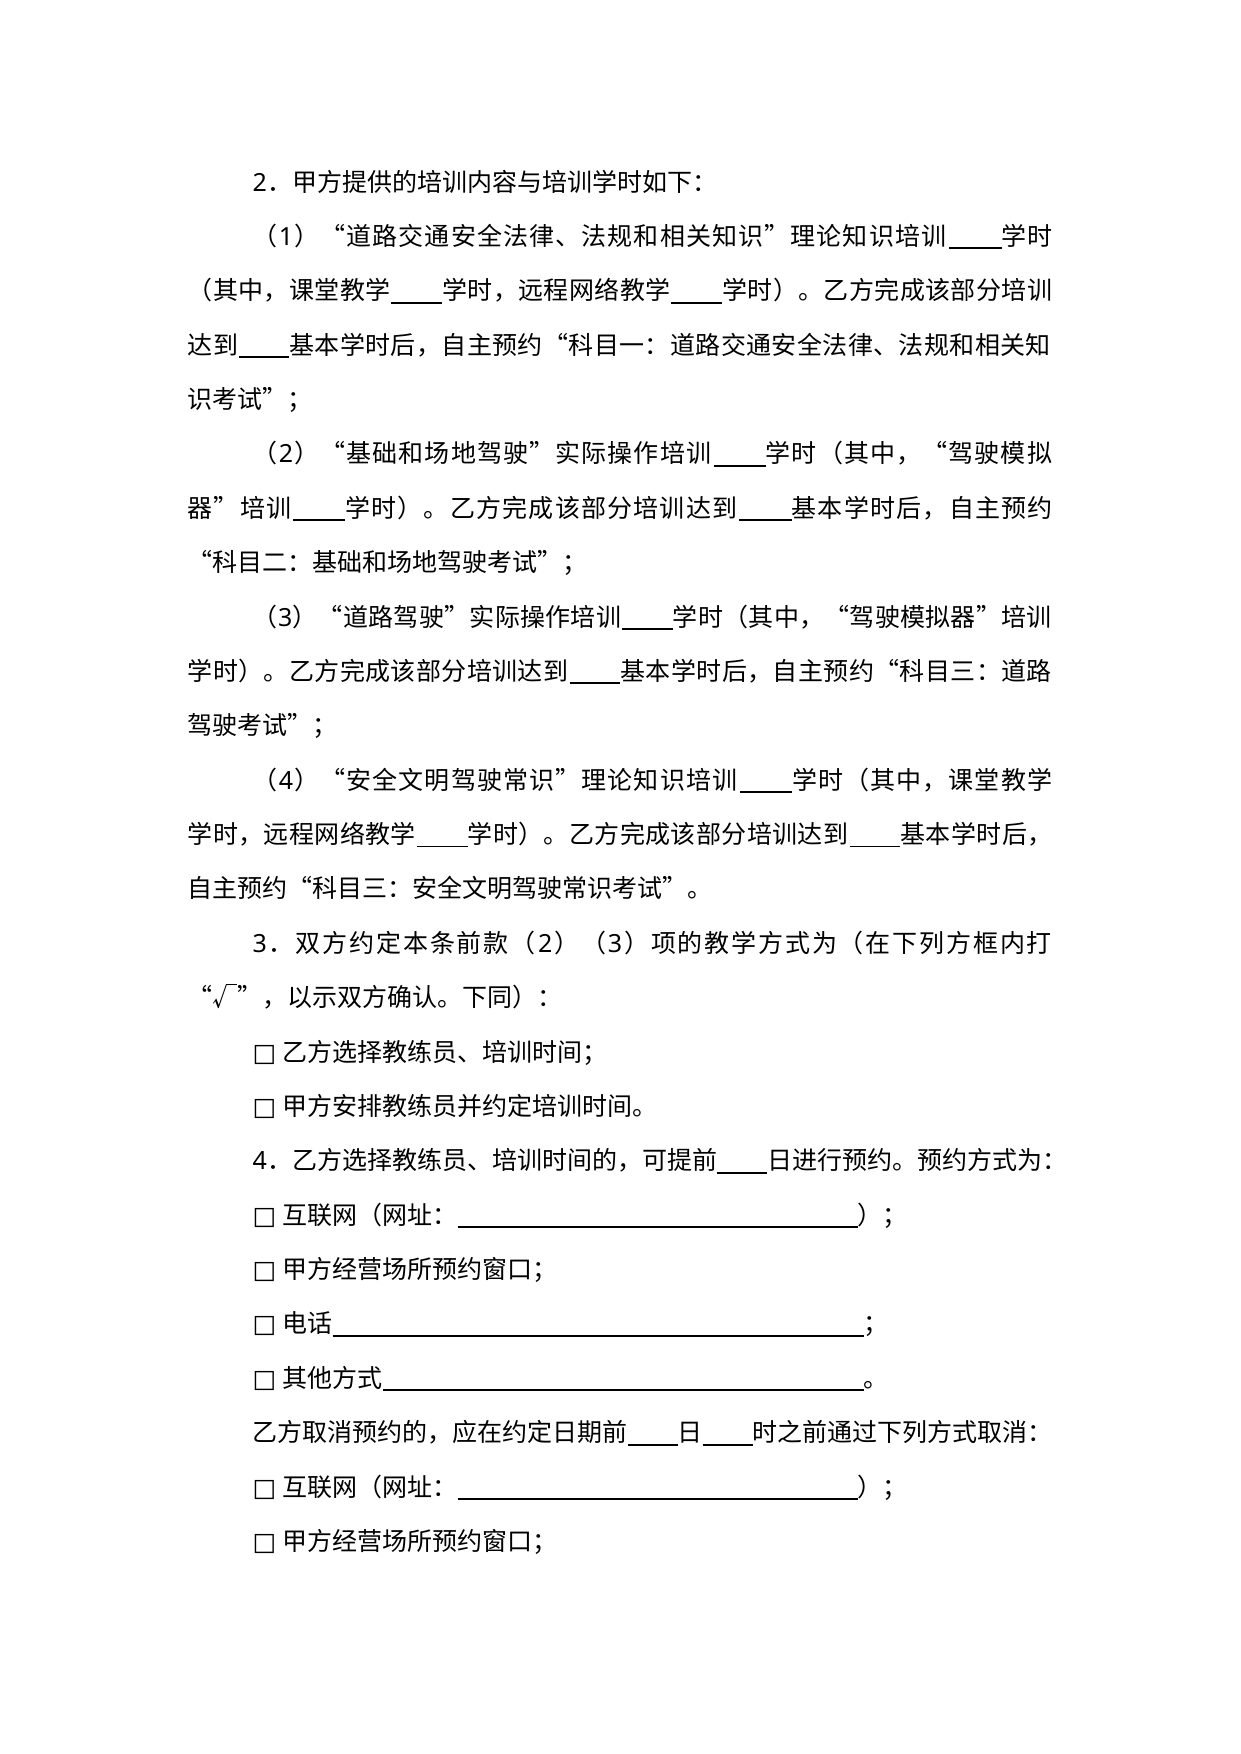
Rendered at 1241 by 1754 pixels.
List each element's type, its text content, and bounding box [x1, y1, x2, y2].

text 3．双方约定本条前款（2）（3）项的教学方式为（在下列方框内打“√”，以示双方确认。下同）： [187, 923, 1053, 1014]
text □ 乙方选择教练员、培训时间； [187, 1032, 1053, 1068]
text □ 互联网（网址： ）； [187, 1195, 1053, 1231]
text （1）“道路交通安全法律、法规和相关知识”理论知识培训 学时（其中，课堂教学 学时，远程网络教学 学时）。乙方完成该部分培训达到 基本学时后，自主预约“科目一：道路交通安全法律、法规和相关知识考试”； [187, 216, 1053, 416]
text （3）“道路驾驶”实际操作培训 学时（其中，“驾驶模拟器”培训 学时）。乙方完成该部分培训达到 基本学时后，自主预约“科目三：道路驾驶考试”； [187, 597, 1053, 742]
text □ 甲方经营场所预约窗口； [187, 1249, 1053, 1286]
text □ 其他方式 。 [187, 1358, 1053, 1394]
text □ 电话 ； [187, 1304, 1053, 1340]
text □ 互联网（网址： ）； [187, 1467, 1053, 1503]
text （2）“基础和场地驾驶”实际操作培训 学时（其中，“驾驶模拟器”培训 学时）。乙方完成该部分培训达到 基本学时后，自主预约“科目二：基础和场地驾驶考试”； [187, 434, 1053, 579]
text 乙方取消预约的，应在约定日期前 日 时之前通过下列方式取消： [187, 1413, 1053, 1449]
text 2．甲方提供的培训内容与培训学时如下： [187, 162, 1053, 198]
text （4）“安全文明驾驶常识”理论知识培训 学时（其中，课堂教学 学时，远程网络教学 学时）。乙方完成该部分培训达到 基本学时后，自主预约“科目三：安全文明驾驶常识考试”。 [187, 760, 1053, 905]
text □ 甲方安排教练员并约定培训时间。 [187, 1086, 1053, 1123]
text 4．乙方选择教练员、培训时间的，可提前 日进行预约。预约方式为： [187, 1141, 1053, 1177]
text □ 甲方经营场所预约窗口； [187, 1521, 1053, 1558]
